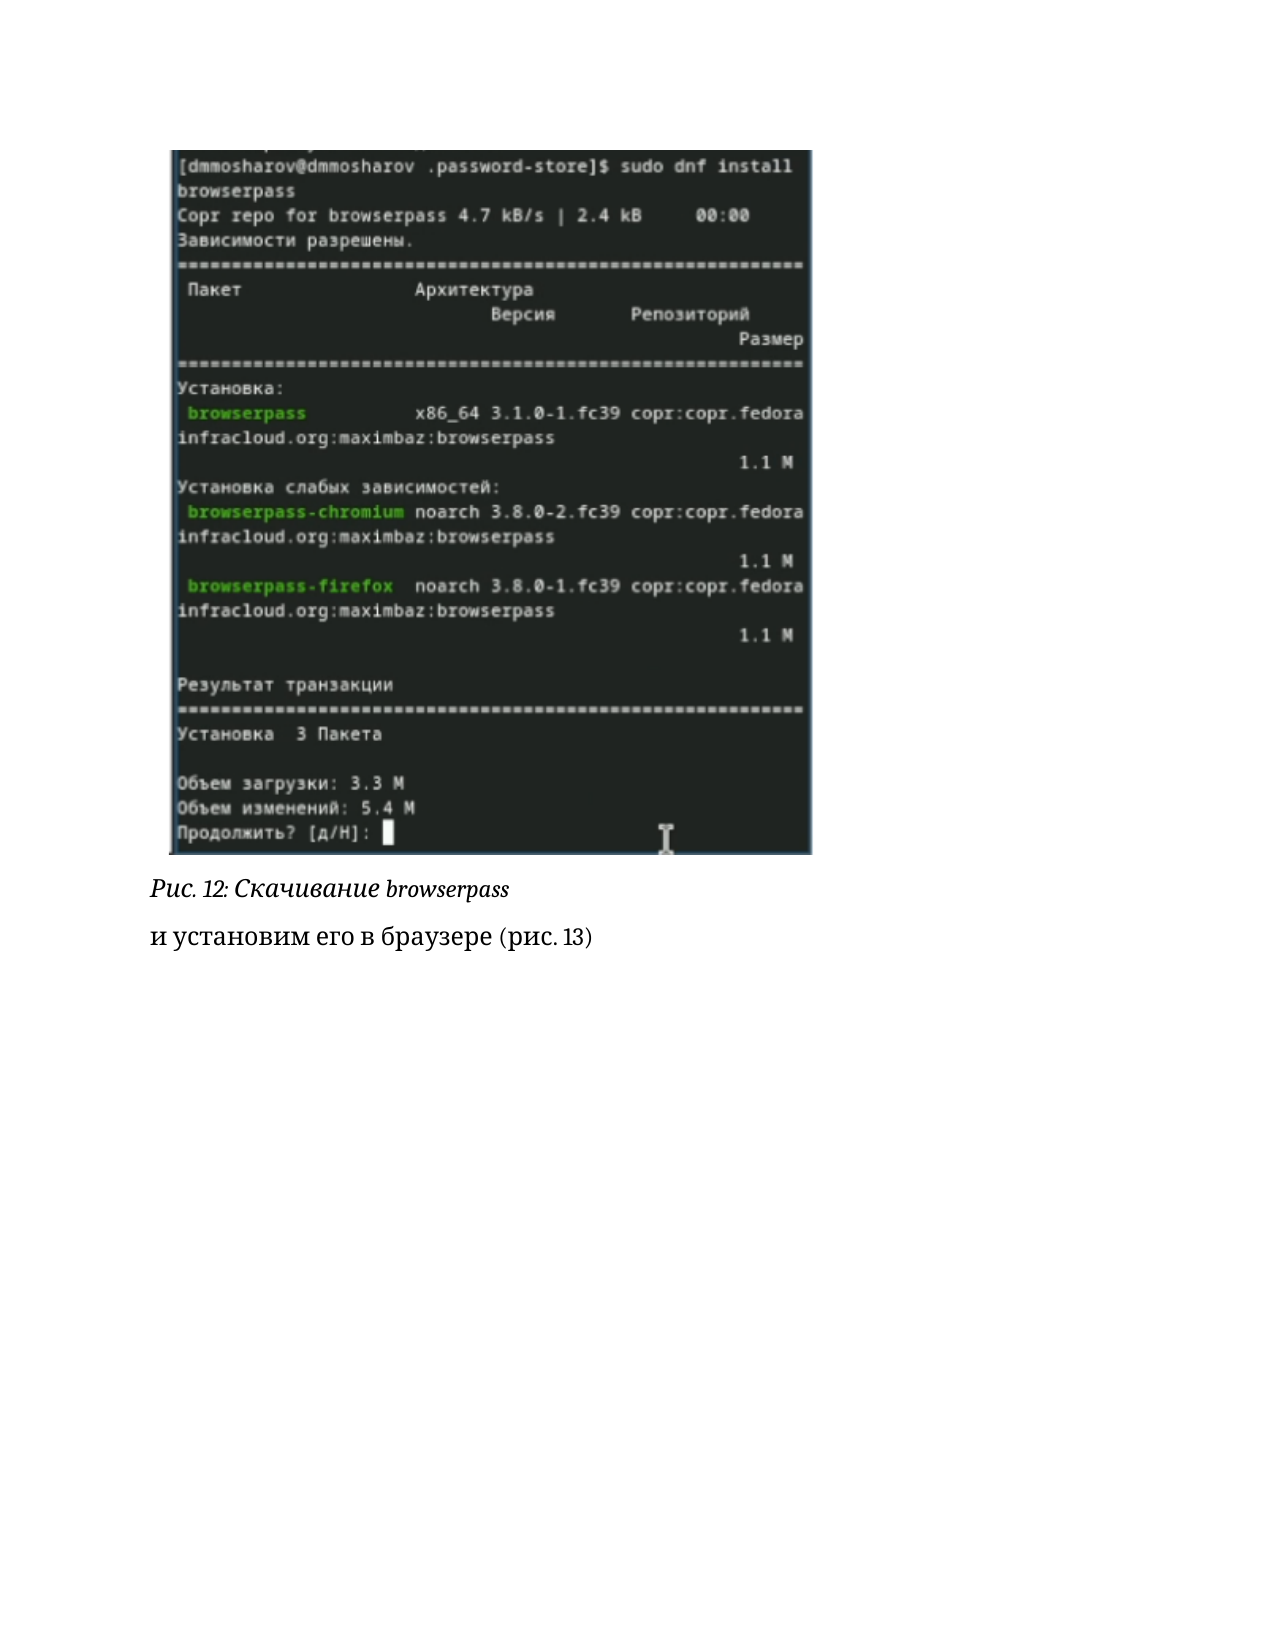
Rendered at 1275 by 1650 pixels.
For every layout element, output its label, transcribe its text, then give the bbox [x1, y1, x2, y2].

text и установим его в браузере (рис. 13) [150, 923, 1125, 951]
text Рис. 12: Скачивание browserpass [150, 875, 1125, 904]
picture [168, 150, 814, 855]
